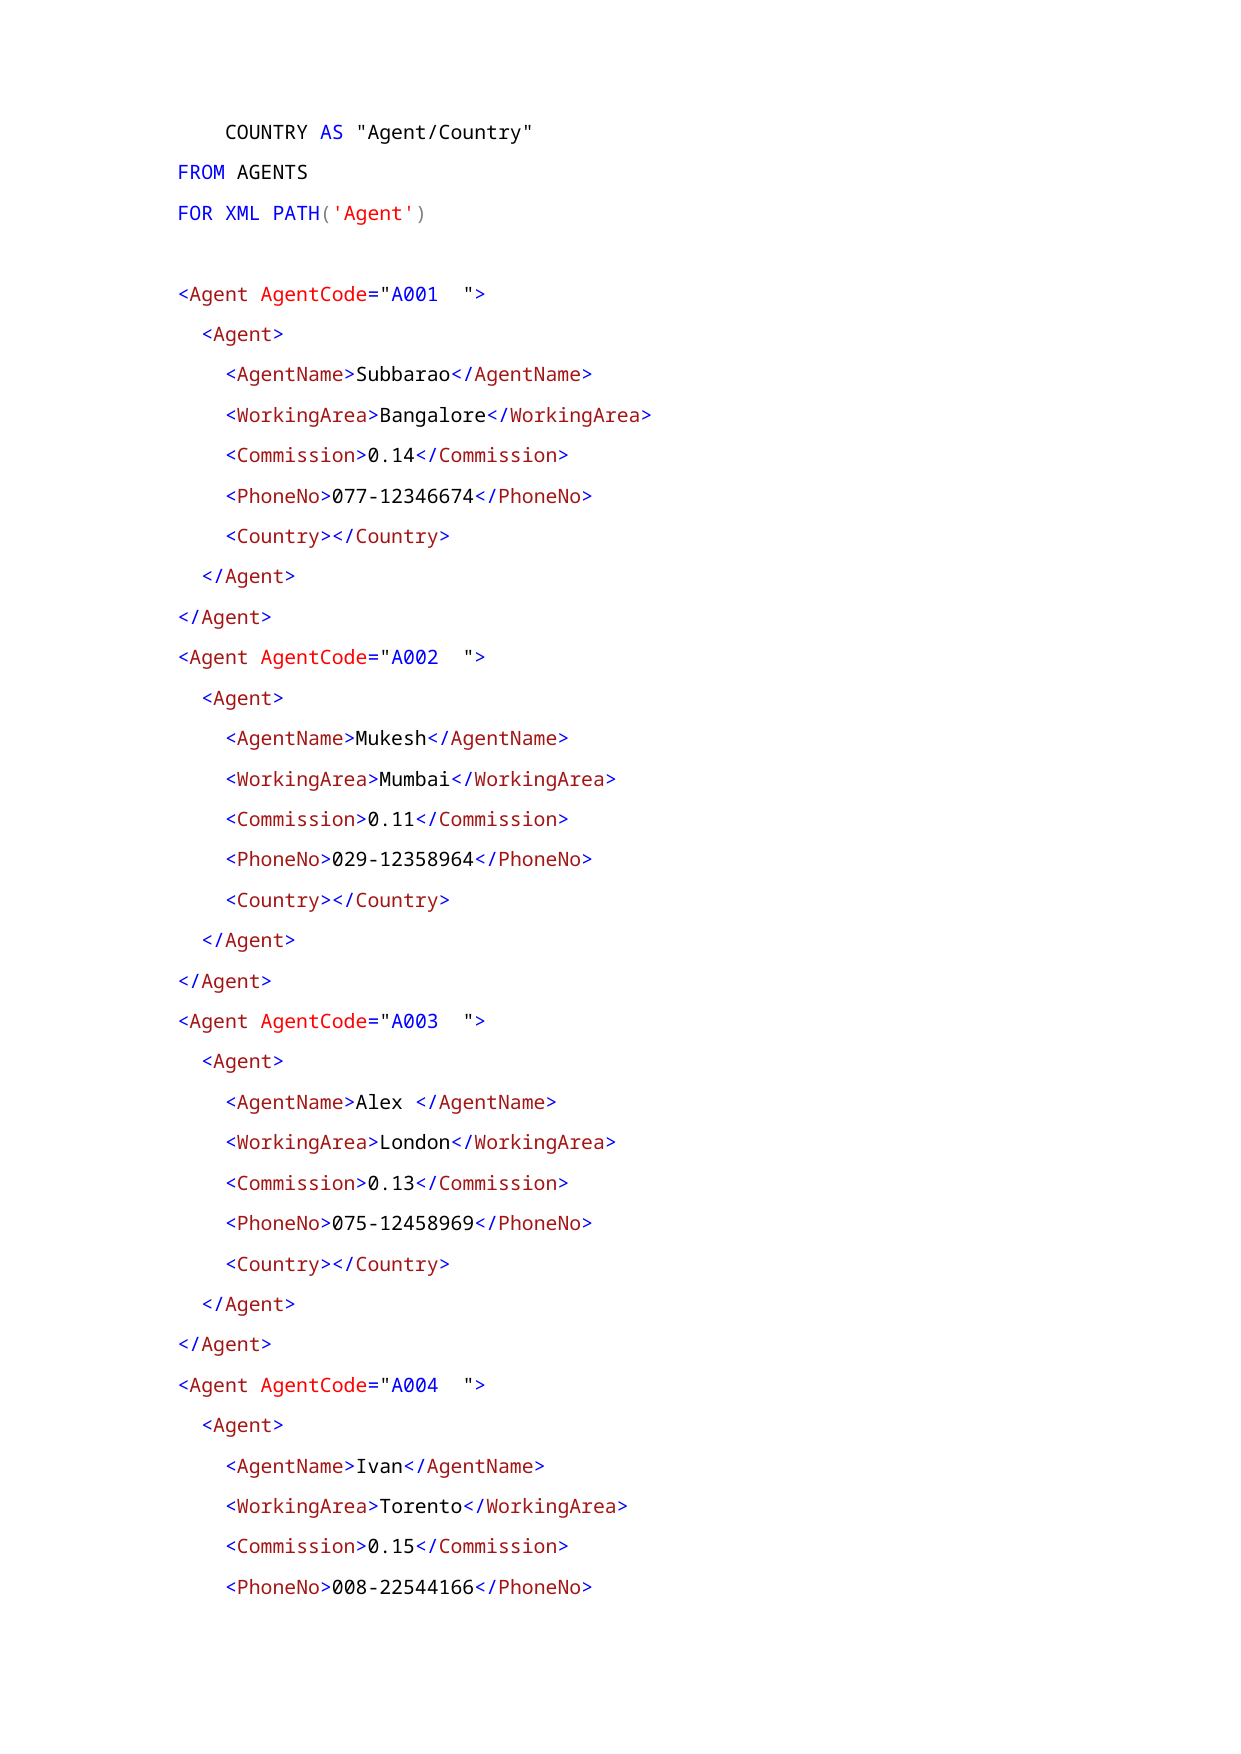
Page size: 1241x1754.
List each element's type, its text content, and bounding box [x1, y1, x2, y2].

text <PhoneNo>008-22544166</PhoneNo> [177, 1573, 1152, 1600]
text <Country></Country> [177, 1250, 1152, 1277]
text <PhoneNo>029-12358964</PhoneNo> [177, 846, 1152, 873]
text <AgentName>Subbarao</AgentName> [177, 361, 1152, 388]
text <AgentName>Mukesh</AgentName> [177, 724, 1152, 751]
text </Agent> [177, 967, 1152, 994]
text </Agent> [177, 603, 1152, 630]
text <Commission>0.15</Commission> [177, 1533, 1152, 1560]
text </Agent> [177, 1331, 1152, 1358]
text <Agent> [177, 1411, 1152, 1438]
text <Country></Country> [177, 886, 1152, 913]
text <WorkingArea>London</WorkingArea> [177, 1128, 1152, 1156]
text <Agent> [177, 320, 1152, 347]
text <WorkingArea>Torento</WorkingArea> [177, 1492, 1152, 1519]
text <Commission>0.14</Commission> [177, 441, 1152, 468]
text <WorkingArea>Bangalore</WorkingArea> [177, 401, 1152, 428]
text </Agent> [177, 926, 1152, 953]
text <Commission>0.11</Commission> [177, 805, 1152, 832]
text <Agent AgentCode="A004 "> [177, 1371, 1152, 1398]
text <AgentName>Alex </AgentName> [177, 1088, 1152, 1115]
text <PhoneNo>077-12346674</PhoneNo> [177, 482, 1152, 509]
text <PhoneNo>075-12458969</PhoneNo> [177, 1209, 1152, 1236]
text <WorkingArea>Mumbai</WorkingArea> [177, 765, 1152, 792]
text <Agent AgentCode="A003 "> [177, 1007, 1152, 1034]
text </Agent> [177, 563, 1152, 590]
text FOR XML PATH('Agent') [177, 199, 1152, 226]
text <Country></Country> [177, 522, 1152, 549]
text <Agent> [177, 684, 1152, 711]
text COUNTRY AS "Agent/Country" [177, 118, 1152, 145]
text </Agent> [177, 1290, 1152, 1317]
text FROM AGENTS [177, 158, 1152, 186]
text <AgentName>Ivan</AgentName> [177, 1452, 1152, 1479]
text <Commission>0.13</Commission> [177, 1169, 1152, 1196]
text <Agent AgentCode="A001 "> [177, 280, 1152, 307]
text <Agent AgentCode="A002 "> [177, 643, 1152, 671]
text <Agent> [177, 1048, 1152, 1075]
